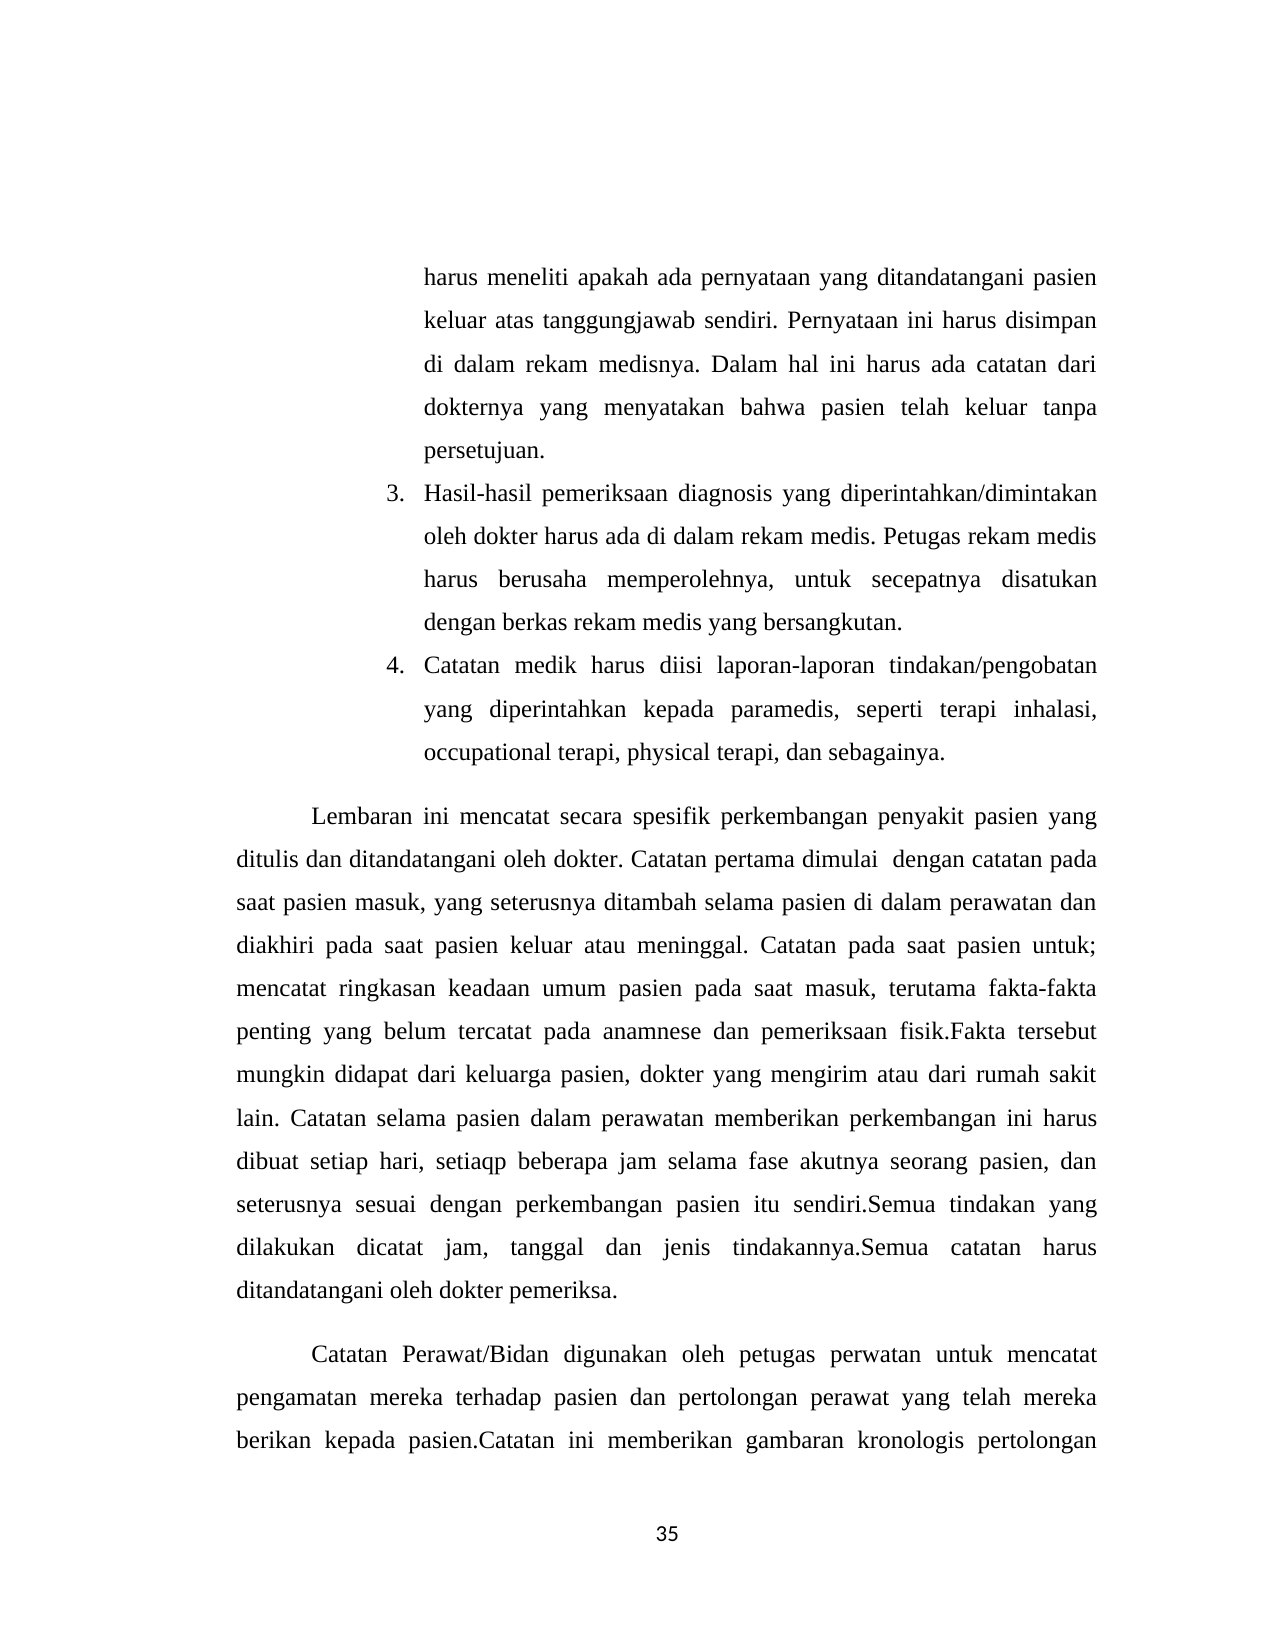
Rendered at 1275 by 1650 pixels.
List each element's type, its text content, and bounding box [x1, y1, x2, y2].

list Hasil-hasil pemeriksaan diagnosis yang diperintahkan/dimintakan oleh dokter harus ada di dalam rekam medis. Petugas rekam medis harus berusaha memperolehnya, untuk secepatnya disatukan dengan berkas rekam medis yang bersangkutan. [386, 478, 1098, 636]
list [386, 262, 1098, 464]
text Lembaran ini mencatat secara spesifik perkembangan penyakit pasien yang ditulis dan ditandatangani oleh dokter. Catatan pertama dimulai dengan catatan pada saat pasien masuk, yang seterusnya ditambah selama pasien di dalam perawatan dan diakhiri pada saat pasien keluar atau meninggal. Catatan pada saat pasien untuk; mencatat ringkasan keadaan umum pasien pada saat masuk, terutama fakta-fakta penting yang belum tercatat pada anamnese dan pemeriksaan fisik.Fakta tersebut mungkin didapat dari keluarga pasien, dokter yang mengirim atau dari rumah sakit lain. Catatan selama pasien dalam perawatan memberikan perkembangan ini harus dibuat setiap hari, setiaqp beberapa jam selama fase akutnya seorang pasien, dan seterusnya sesuai dengan perkembangan pasien itu sendiri.Semua tindakan yang dilakukan dicatat jam, tanggal dan jenis tindakannya.Semua catatan harus ditandatangani oleh dokter pemeriksa. [236, 801, 1098, 1304]
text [236, 1339, 1098, 1454]
list Catatan medik harus diisi laporan-laporan tindakan/pengobatan yang diperintahkan kepada paramedis, seperti terapi inhalasi, occupational terapi, physical terapi, dan sebagainya. [386, 651, 1098, 766]
